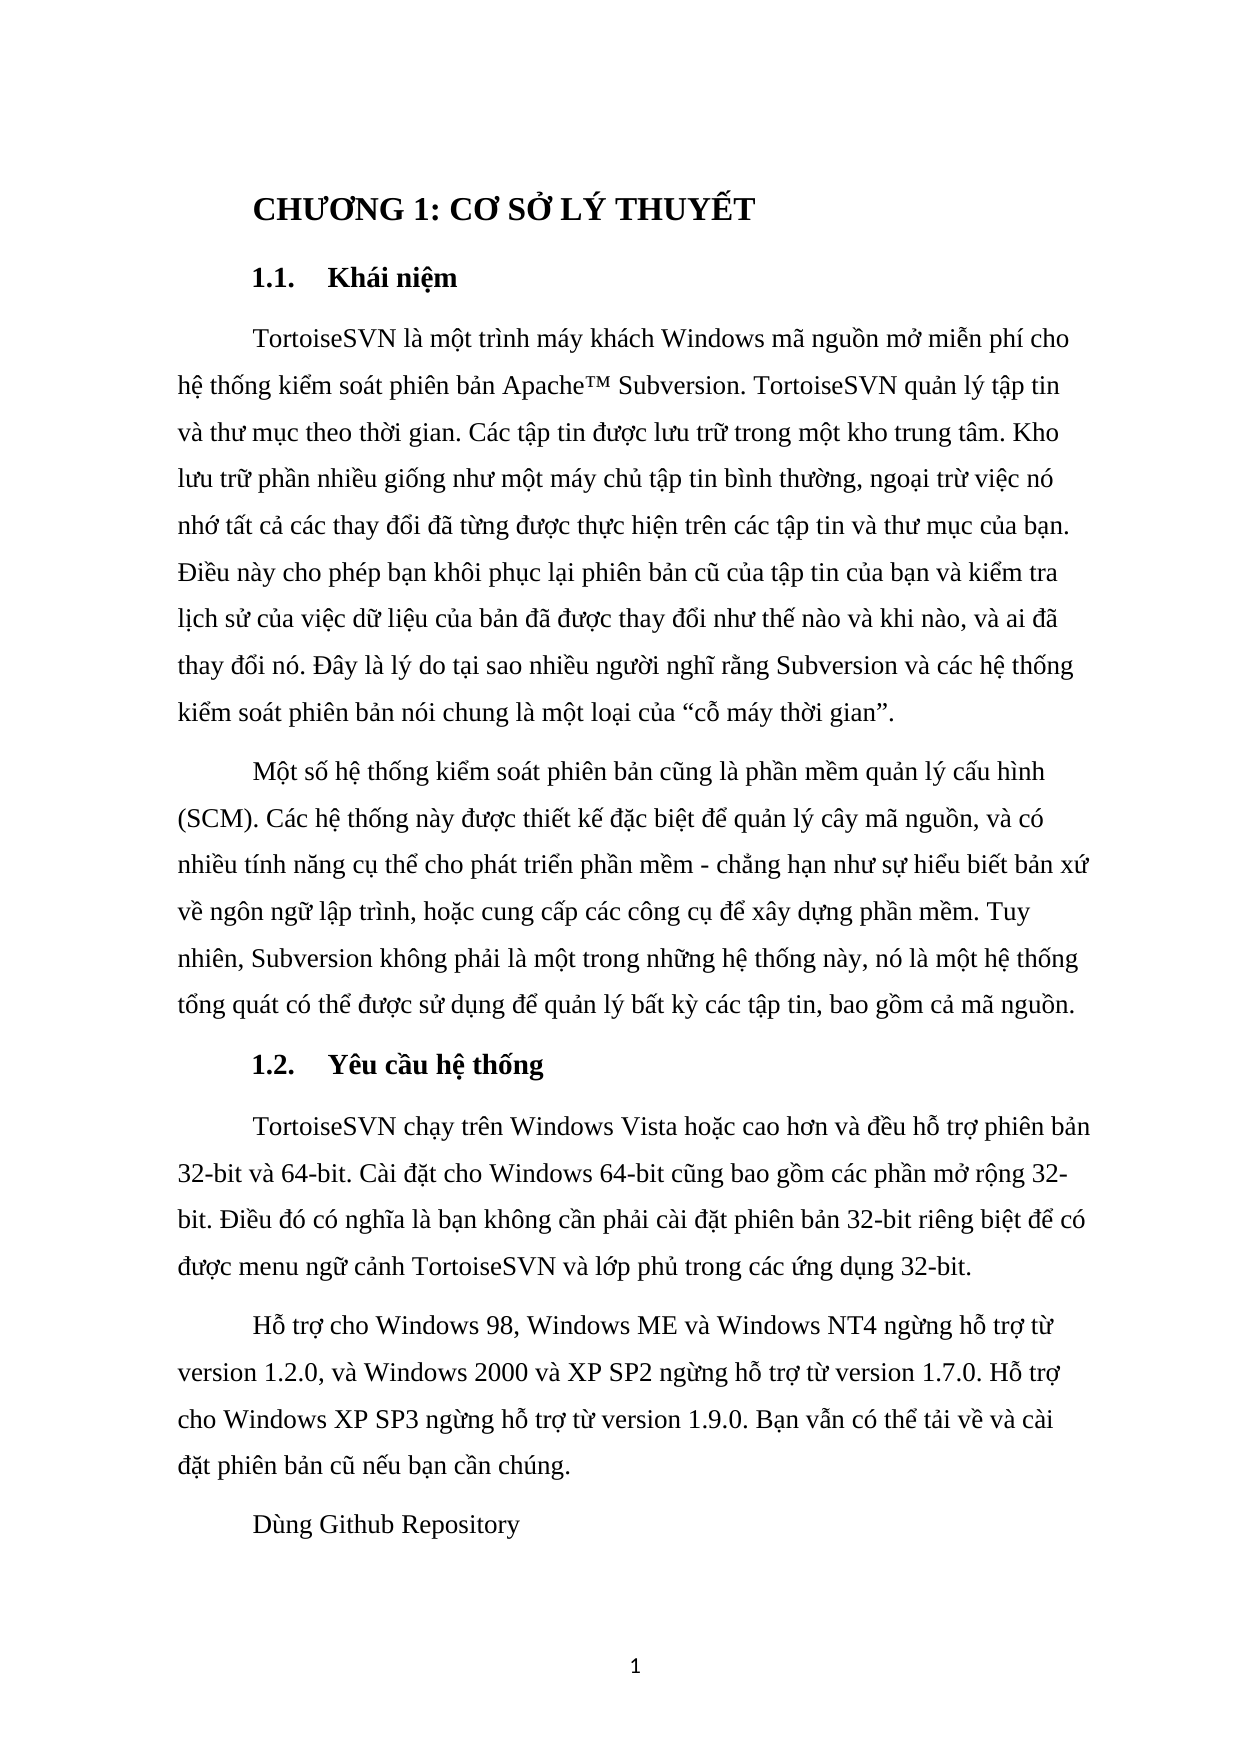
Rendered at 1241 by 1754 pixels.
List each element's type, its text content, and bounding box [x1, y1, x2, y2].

text Một số hệ thống kiểm soát phiên bản cũng là phần mềm quản lý cấu hình (SCM). Các hệ thống này được thiết kế đặc biệt để quản lý cây mã nguồn, và có nhiều tính năng cụ thể cho phát triển phần mềm - chẳng hạn như sự hiểu biết bản xứ về ngôn ngữ lập trình, hoặc cung cấp các công cụ để xây dựng phần mềm. Tuy nhiên, Subversion không phải là một trong những hệ thống này, nó là một hệ thống tổng quát có thể được sử dụng để quản lý bất kỳ các tập tin, bao gồm cả mã nguồn. [177, 755, 1092, 1019]
subtitle Yêu cầu hệ thống [177, 1047, 1092, 1081]
text Hỗ trợ cho Windows 98, Windows ME và Windows NT4 ngừng hỗ trợ từ version 1.2.0, và Windows 2000 và XP SP2 ngừng hỗ trợ từ version 1.7.0. Hỗ trợ cho Windows XP SP3 ngừng hỗ trợ từ version 1.9.0. Bạn vẫn có thể tải về và cài đặt phiên bản cũ nếu bạn cần chúng. [177, 1309, 1092, 1481]
text TortoiseSVN là một trình máy khách Windows mã nguồn mở miễn phí cho hệ thống kiểm soát phiên bản Apache™ Subversion. TortoiseSVN quản lý tập tin và thư mục theo thời gian. Các tập tin được lưu trữ trong một kho trung tâm. Kho lưu trữ phần nhiều giống như một máy chủ tập tin bình thường, ngoại trừ việc nó nhớ tất cả các thay đổi đã từng được thực hiện trên các tập tin và thư mục của bạn. Điều này cho phép bạn khôi phục lại phiên bản cũ của tập tin của bạn và kiểm tra lịch sử của việc dữ liệu của bản đã được thay đổi như thế nào và khi nào, và ai đã thay đổi nó. Đây là lý do tại sao nhiều người nghĩ rằng Subversion và các hệ thống kiểm soát phiên bản nói chung là một loại của “cỗ máy thời gian”. [177, 322, 1092, 727]
subtitle CHƯƠNG 1: CƠ SỞ LÝ THUYẾT [177, 190, 1092, 228]
text TortoiseSVN chạy trên Windows Vista hoặc cao hơn và đều hỗ trợ phiên bản 32-bit và 64-bit. Cài đặt cho Windows 64-bit cũng bao gồm các phần mở rộng 32-bit. Điều đó có nghĩa là bạn không cần phải cài đặt phiên bản 32-bit riêng biệt để có được menu ngữ cảnh TortoiseSVN và lớp phủ trong các ứng dụng 32-bit. [177, 1110, 1092, 1281]
subtitle Khái niệm [177, 260, 1092, 293]
text Dùng Github Repository [177, 1509, 1092, 1540]
